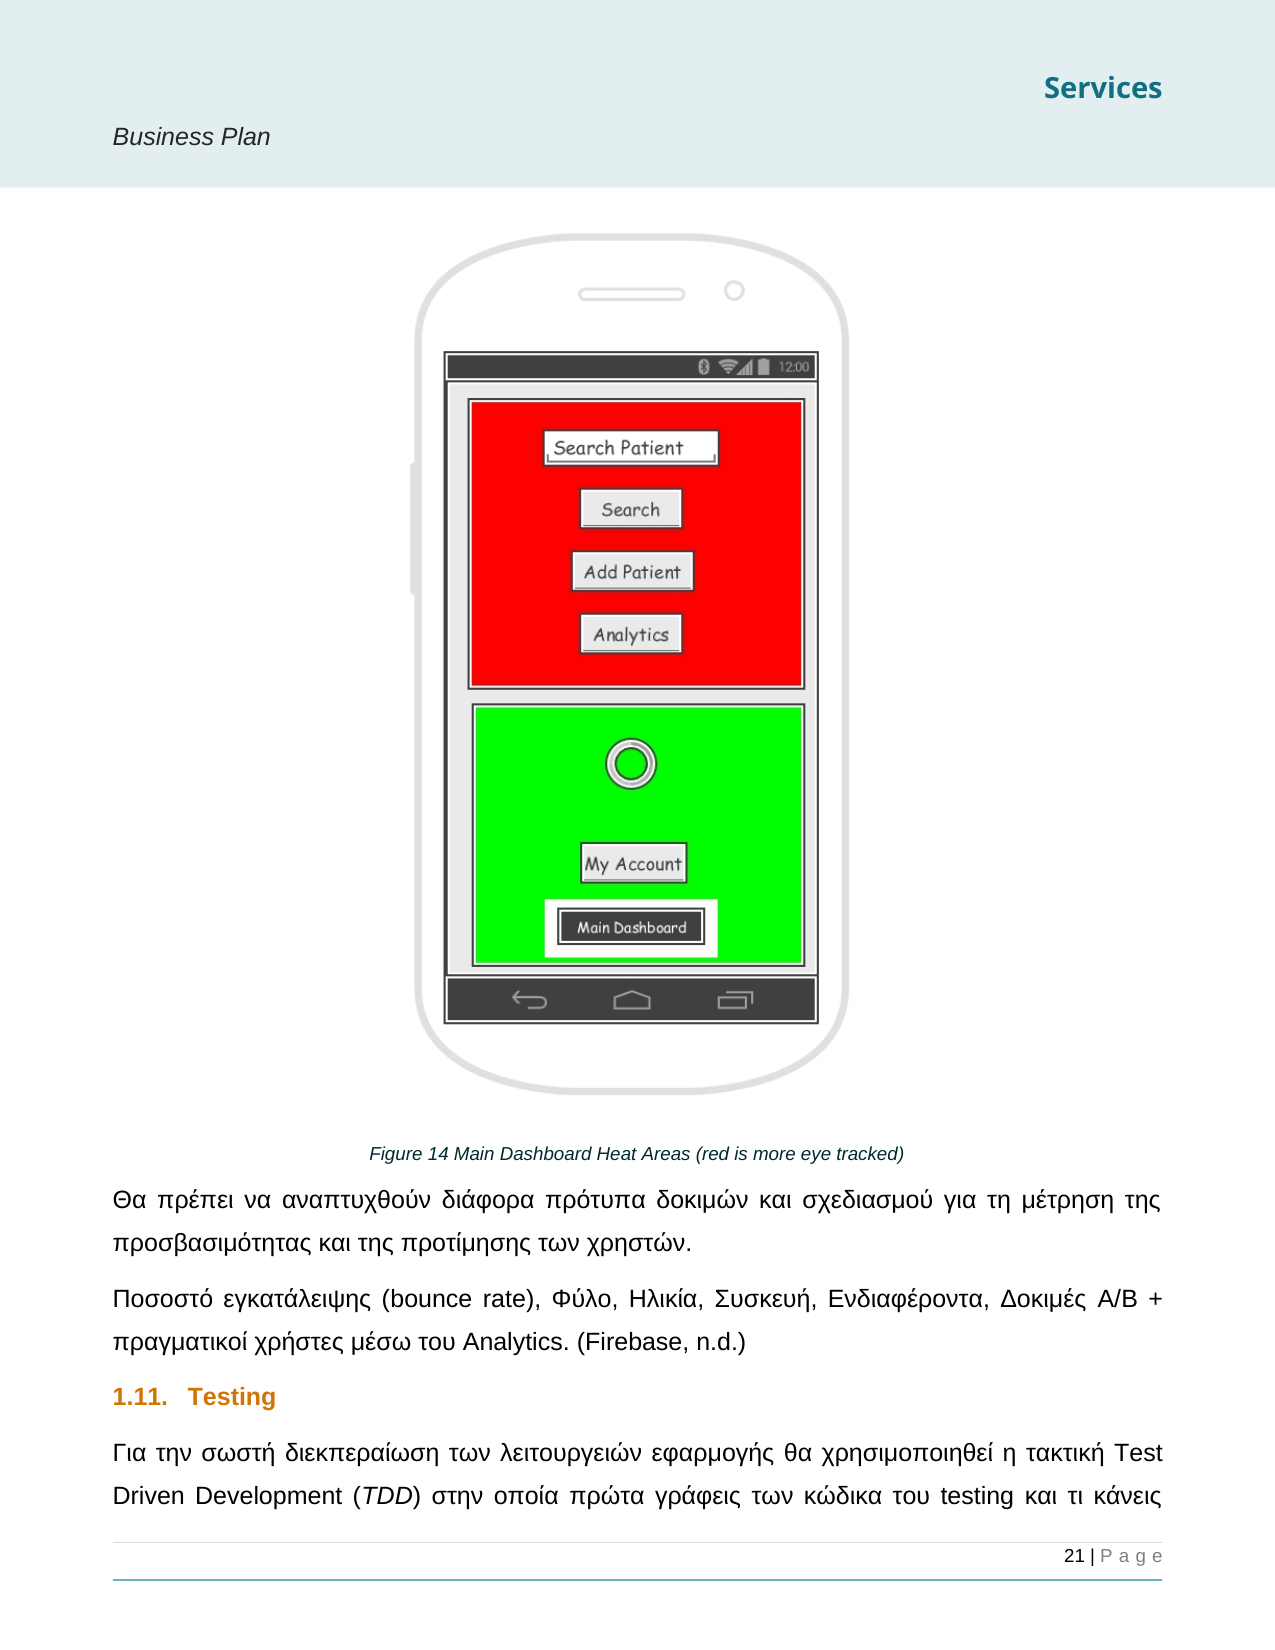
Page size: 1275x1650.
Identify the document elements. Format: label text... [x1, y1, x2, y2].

picture [405, 225, 870, 1116]
subtitle Testing [112, 1382, 1162, 1411]
text Θα πρέπει να αναπτυχθούν διάφορα πρότυπα δοκιμών και σχεδιασμού για τη μέτρηση της προσβασιμότητας και της προτίμησης των χρηστών. [112, 1185, 1162, 1257]
text Ποσοστό εγκατάλειψης (bounce rate), Φύλο, Ηλικία, Συσκευή, Ενδιαφέροντα, Δοκιμές A/B + πραγματικοί χρήστες μέσω του Analytics. [112, 1284, 1162, 1356]
